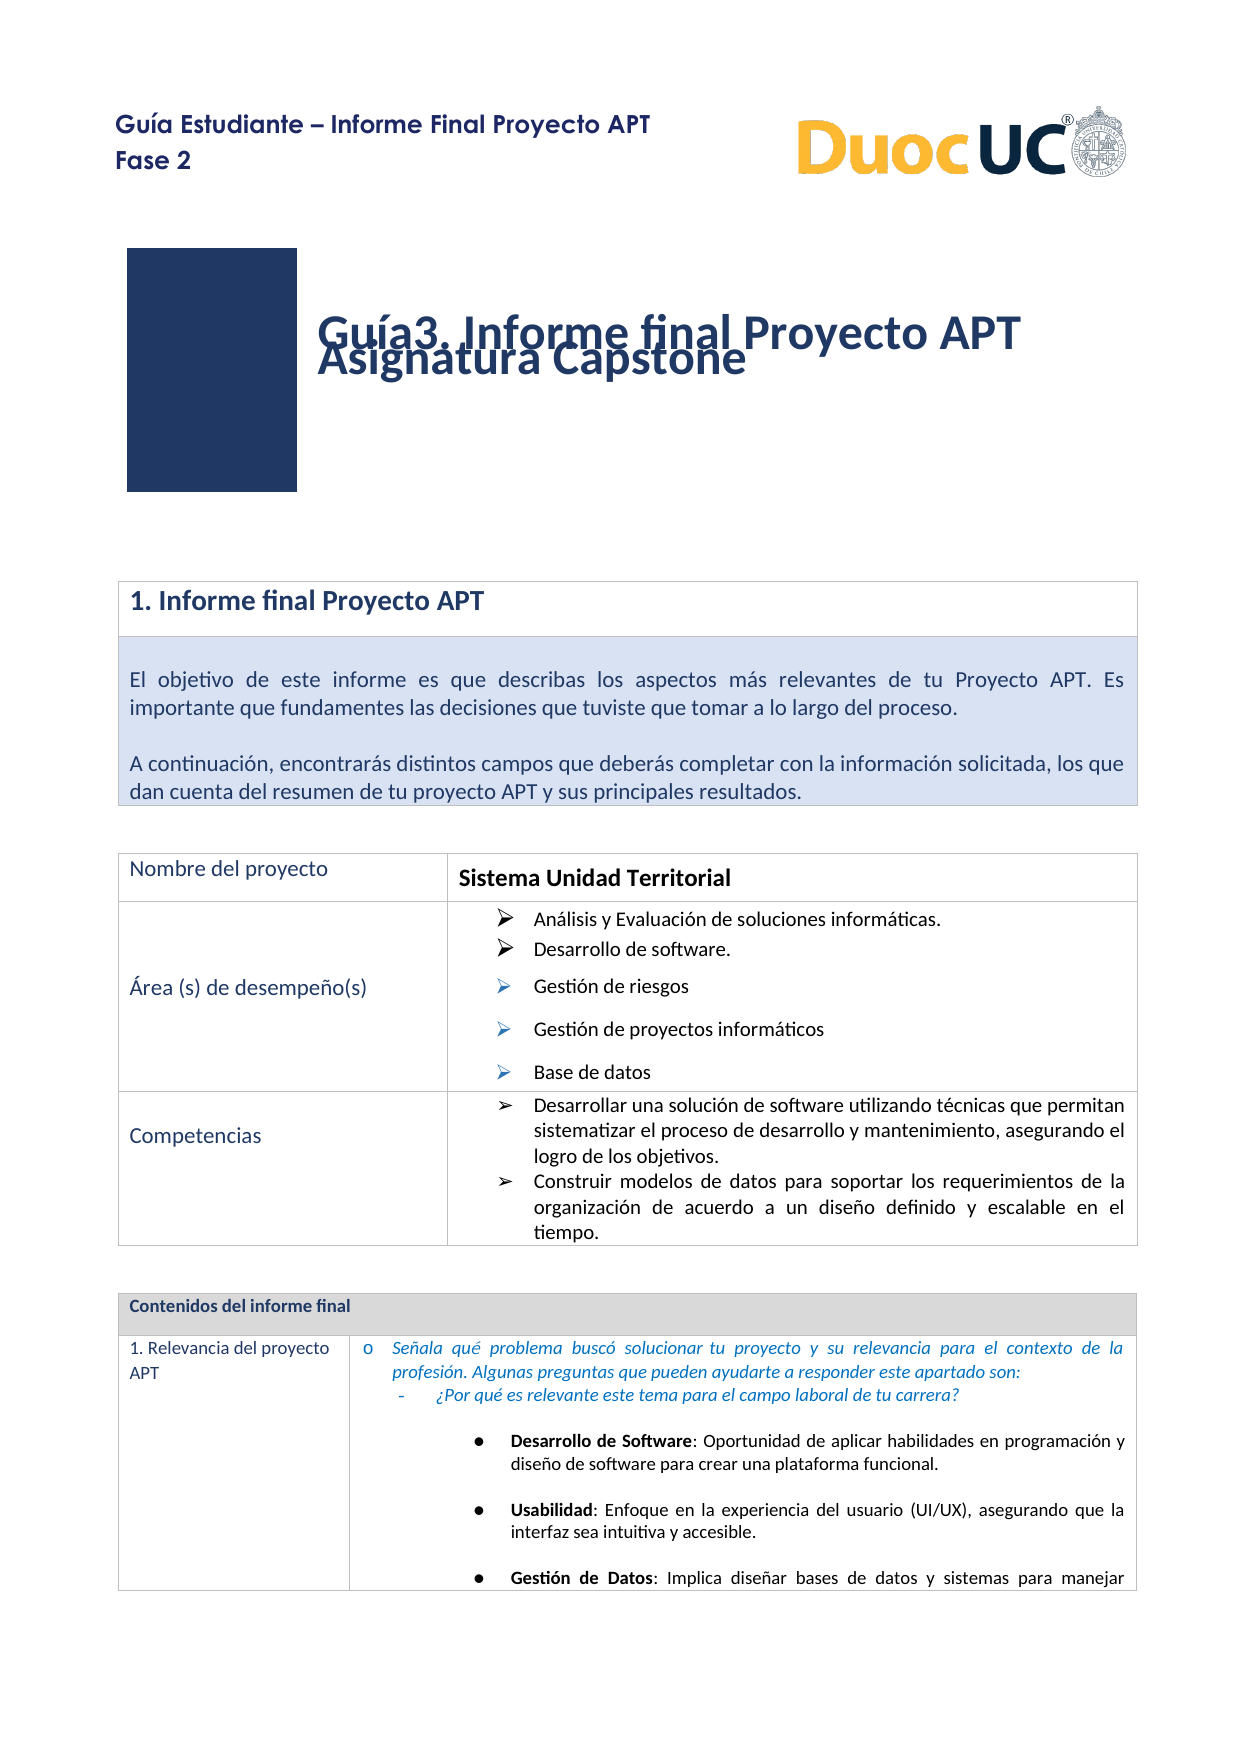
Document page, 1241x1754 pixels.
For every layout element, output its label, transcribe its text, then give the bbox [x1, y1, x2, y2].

table_cell El objetivo de este informe es que describas los aspectos más relevantes de tu Proyecto APT. Es importante que fundamentes las decisiones que tuviste que tomar a lo largo del proceso. A continuación, encontrarás distintos campos que deberás completar con la información solicitada, los que dan cuenta del resumen de tu proyecto APT y sus principales resultados. [119, 637, 1137, 805]
table_header Nombre del proyecto [119, 854, 447, 901]
table_cell Competencias [119, 1092, 447, 1245]
table_header Sistema Unidad Territorial [448, 854, 1137, 901]
table_header Contenidos del informe final [119, 1294, 1136, 1335]
table_cell 1. Relevancia del proyecto APT [119, 1336, 349, 1589]
table_cell Desarrollar una solución de software utilizando técnicas que permitan sistematizar el proceso de desarrollo y mantenimiento, asegurando el logro de los objetivos. Construir modelos de datos para soportar los requerimientos de la organización de acuerdo a un diseño definido y escalable en el tiempo. [448, 1092, 1137, 1245]
table_header 1. Informe final Proyecto APT [119, 582, 1137, 636]
picture [798, 106, 1126, 177]
table_cell Área (s) de desempeño(s) [119, 902, 447, 1091]
table_cell Análisis y Evaluación de soluciones informáticas. Desarrollo de software. Gestión de riesgos Gestión de proyectos informáticos Base de datos [448, 902, 1137, 1091]
